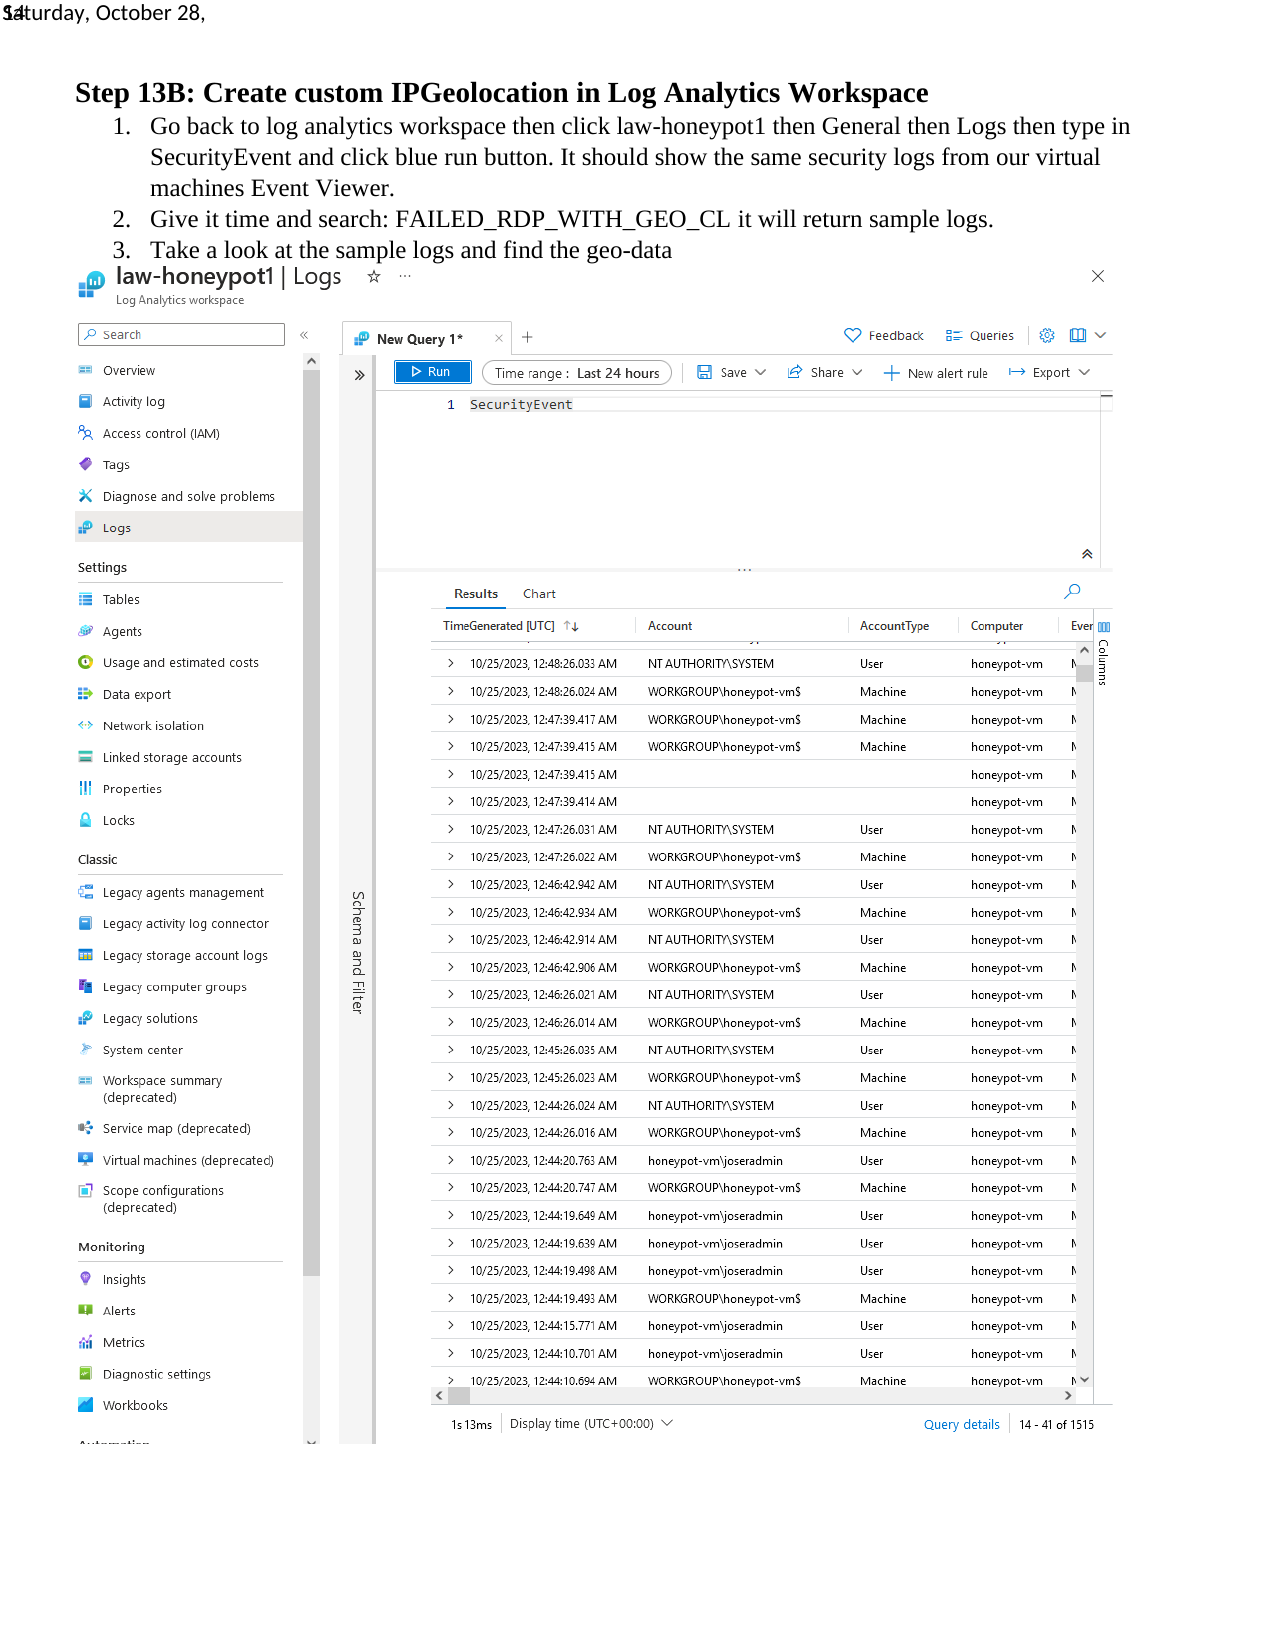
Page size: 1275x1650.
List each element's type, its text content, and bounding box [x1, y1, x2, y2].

list Take a look at the sample logs and find the geo-data [112, 235, 1210, 264]
list Go back to log analytics workspace then click law-honeypot1 then General then Logs then type in SecurityEvent and click blue run button. It should show the same security logs from our virtual machines Event Viewer. [112, 111, 1131, 202]
picture [75, 266, 1113, 1444]
list Give it time and search: FAILED_RDP_WITH_GEO_CL it will return sample logs. [112, 204, 1210, 233]
subtitle Step 13B: Create custom IPGeolocation in Log Analytics Workspace [75, 75, 1210, 108]
